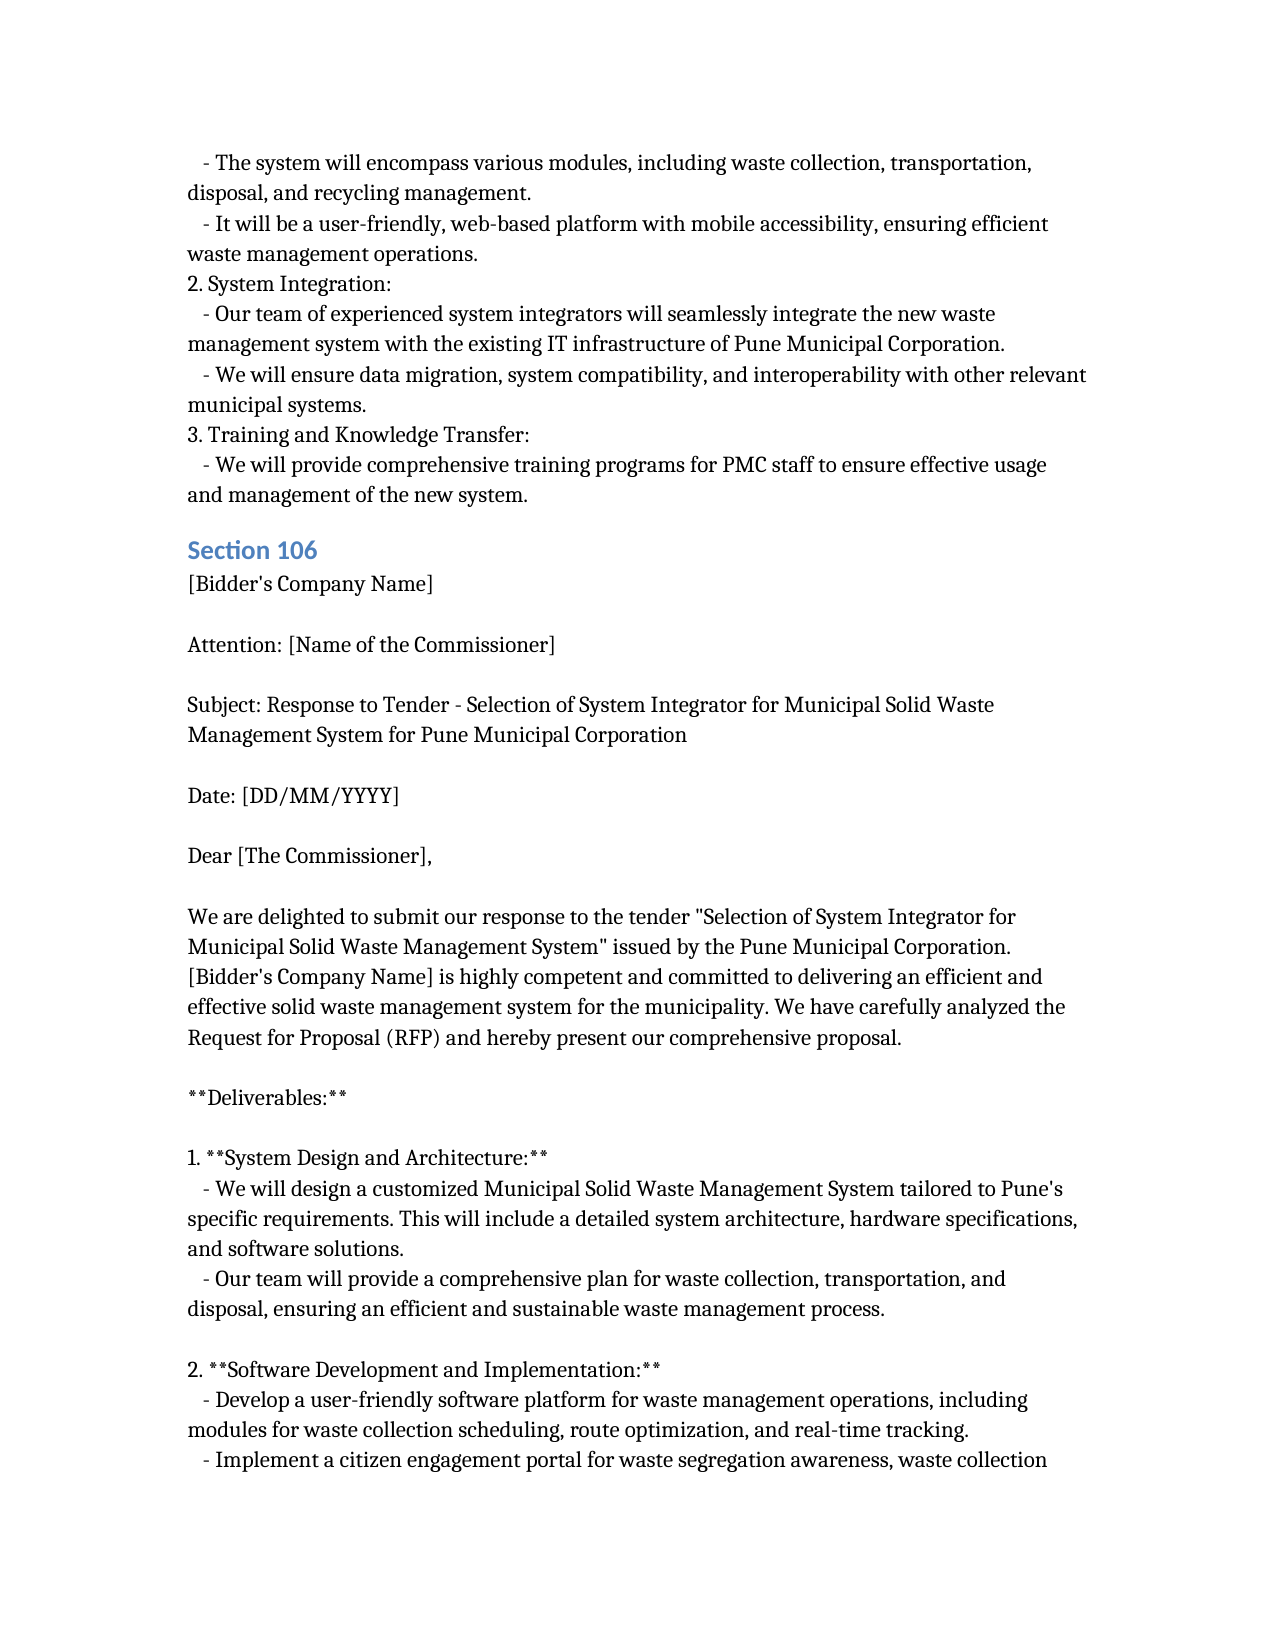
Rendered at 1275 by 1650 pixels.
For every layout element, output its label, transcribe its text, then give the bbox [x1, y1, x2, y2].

subtitle Section 106 [187, 533, 1087, 566]
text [187, 571, 1087, 1474]
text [187, 150, 1087, 509]
